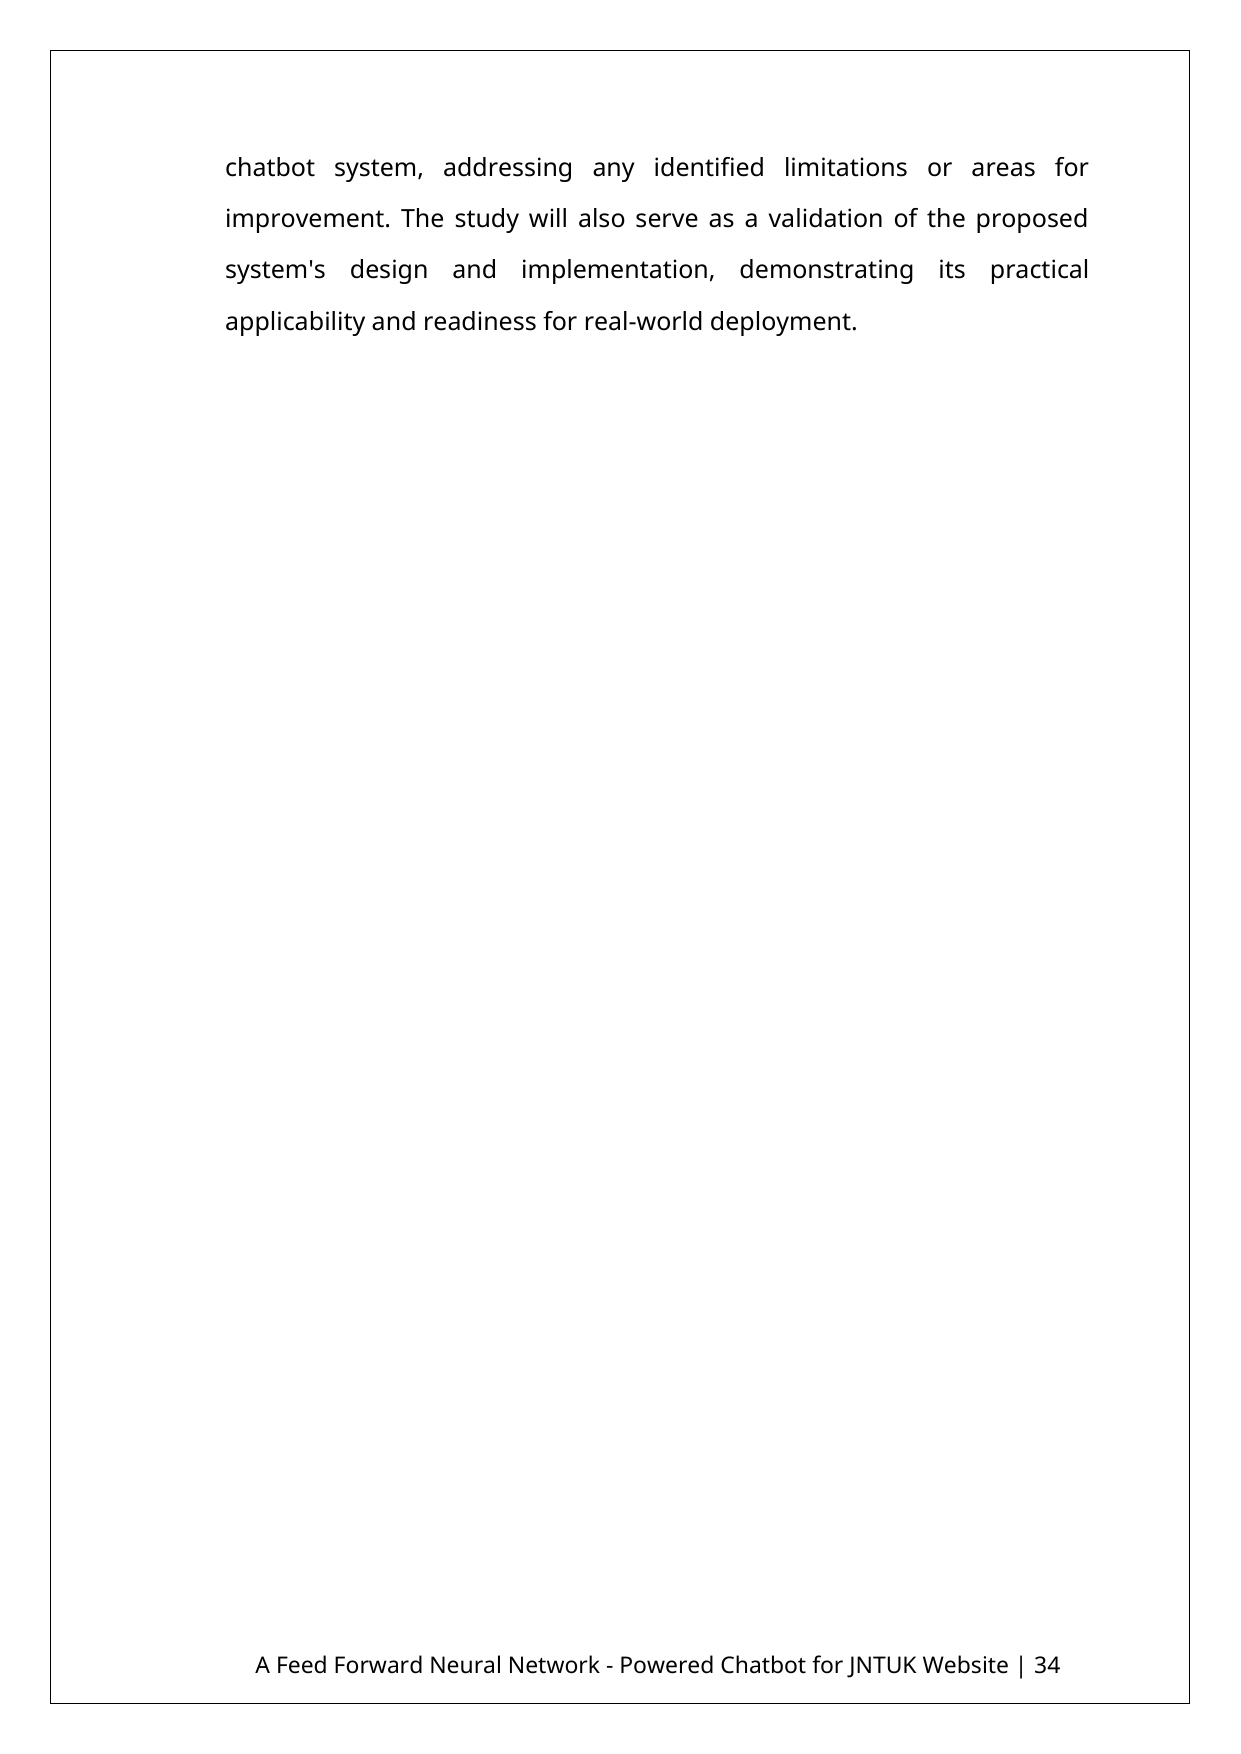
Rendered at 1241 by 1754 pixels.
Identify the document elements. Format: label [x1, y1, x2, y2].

text [225, 150, 1090, 337]
